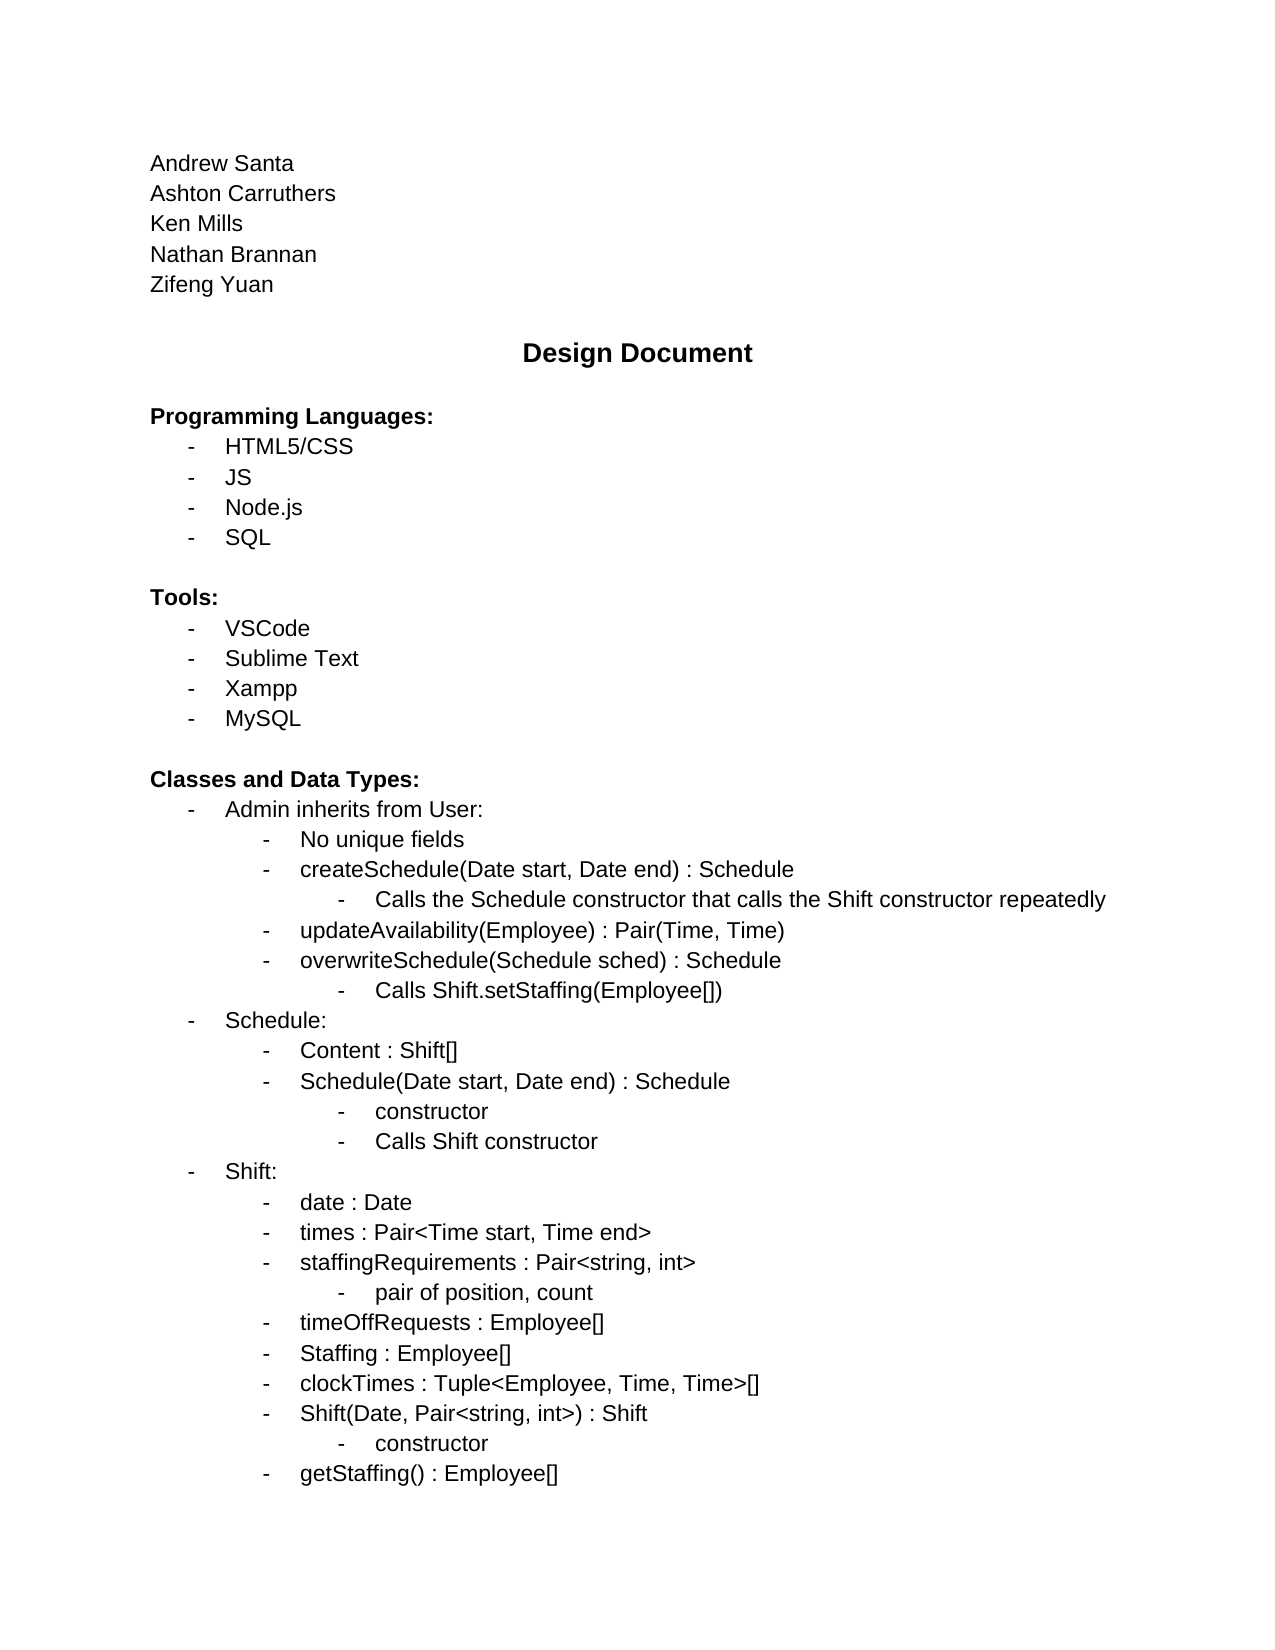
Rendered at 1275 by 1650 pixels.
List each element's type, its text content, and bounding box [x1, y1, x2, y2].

list date : Date [262, 1188, 1125, 1215]
list JS [187, 463, 1125, 490]
text Ashton Carruthers [150, 180, 1125, 207]
text Ken Mills [150, 210, 1125, 237]
list Calls Shift.setStaffing(Employee[]) [337, 977, 1125, 1003]
list HTML5/CSS [187, 433, 1125, 460]
list Staffing : Employee[] [262, 1339, 1125, 1366]
list getStaffing() : Employee[] [262, 1460, 1125, 1487]
list Node.js [187, 494, 1125, 520]
list overwriteSchedule(Schedule sched) : Schedule [262, 947, 1125, 973]
list Shift(Date, Pair<string, int>) : Shift [262, 1400, 1125, 1426]
text Classes and Data Types: [150, 766, 1125, 792]
list clockTimes : Tuple<Employee, Time, Time>[] [262, 1370, 1125, 1396]
list Shift: [187, 1158, 1125, 1185]
list Calls the Schedule constructor that calls the Shift constructor repeatedly [337, 886, 1125, 913]
list constructor [337, 1430, 1125, 1457]
list pair of position, count [337, 1279, 1125, 1306]
list updateAvailability(Employee) : Pair(Time, Time) [262, 917, 1125, 943]
list Schedule: [187, 1007, 1125, 1034]
list timeOffRequests : Employee[] [262, 1309, 1125, 1336]
list Content : Shift[] [262, 1037, 1125, 1064]
text Nathan Brannan [150, 241, 1125, 267]
list createSchedule(Date start, Date end) : Schedule [262, 856, 1125, 883]
list times : Pair<Time start, Time end> [262, 1219, 1125, 1245]
list No unique fields [262, 826, 1125, 852]
list staffingRequirements : Pair<string, int> [262, 1249, 1125, 1275]
text Tools: [150, 584, 1125, 611]
list Sublime Text [187, 645, 1125, 671]
text Design Document [150, 337, 1125, 368]
text Zifeng Yuan [150, 271, 1125, 297]
list Schedule(Date start, Date end) : Schedule [262, 1068, 1125, 1094]
text Andrew Santa [150, 150, 1125, 176]
list Admin inherits from User: [187, 796, 1125, 822]
list VSCode [187, 614, 1125, 641]
list constructor [337, 1098, 1125, 1124]
list Calls Shift constructor [337, 1128, 1125, 1154]
list Xampp [187, 675, 1125, 701]
list MySQL [187, 705, 1125, 732]
text Programming Languages: [150, 403, 1125, 429]
list SQL [187, 524, 1125, 550]
